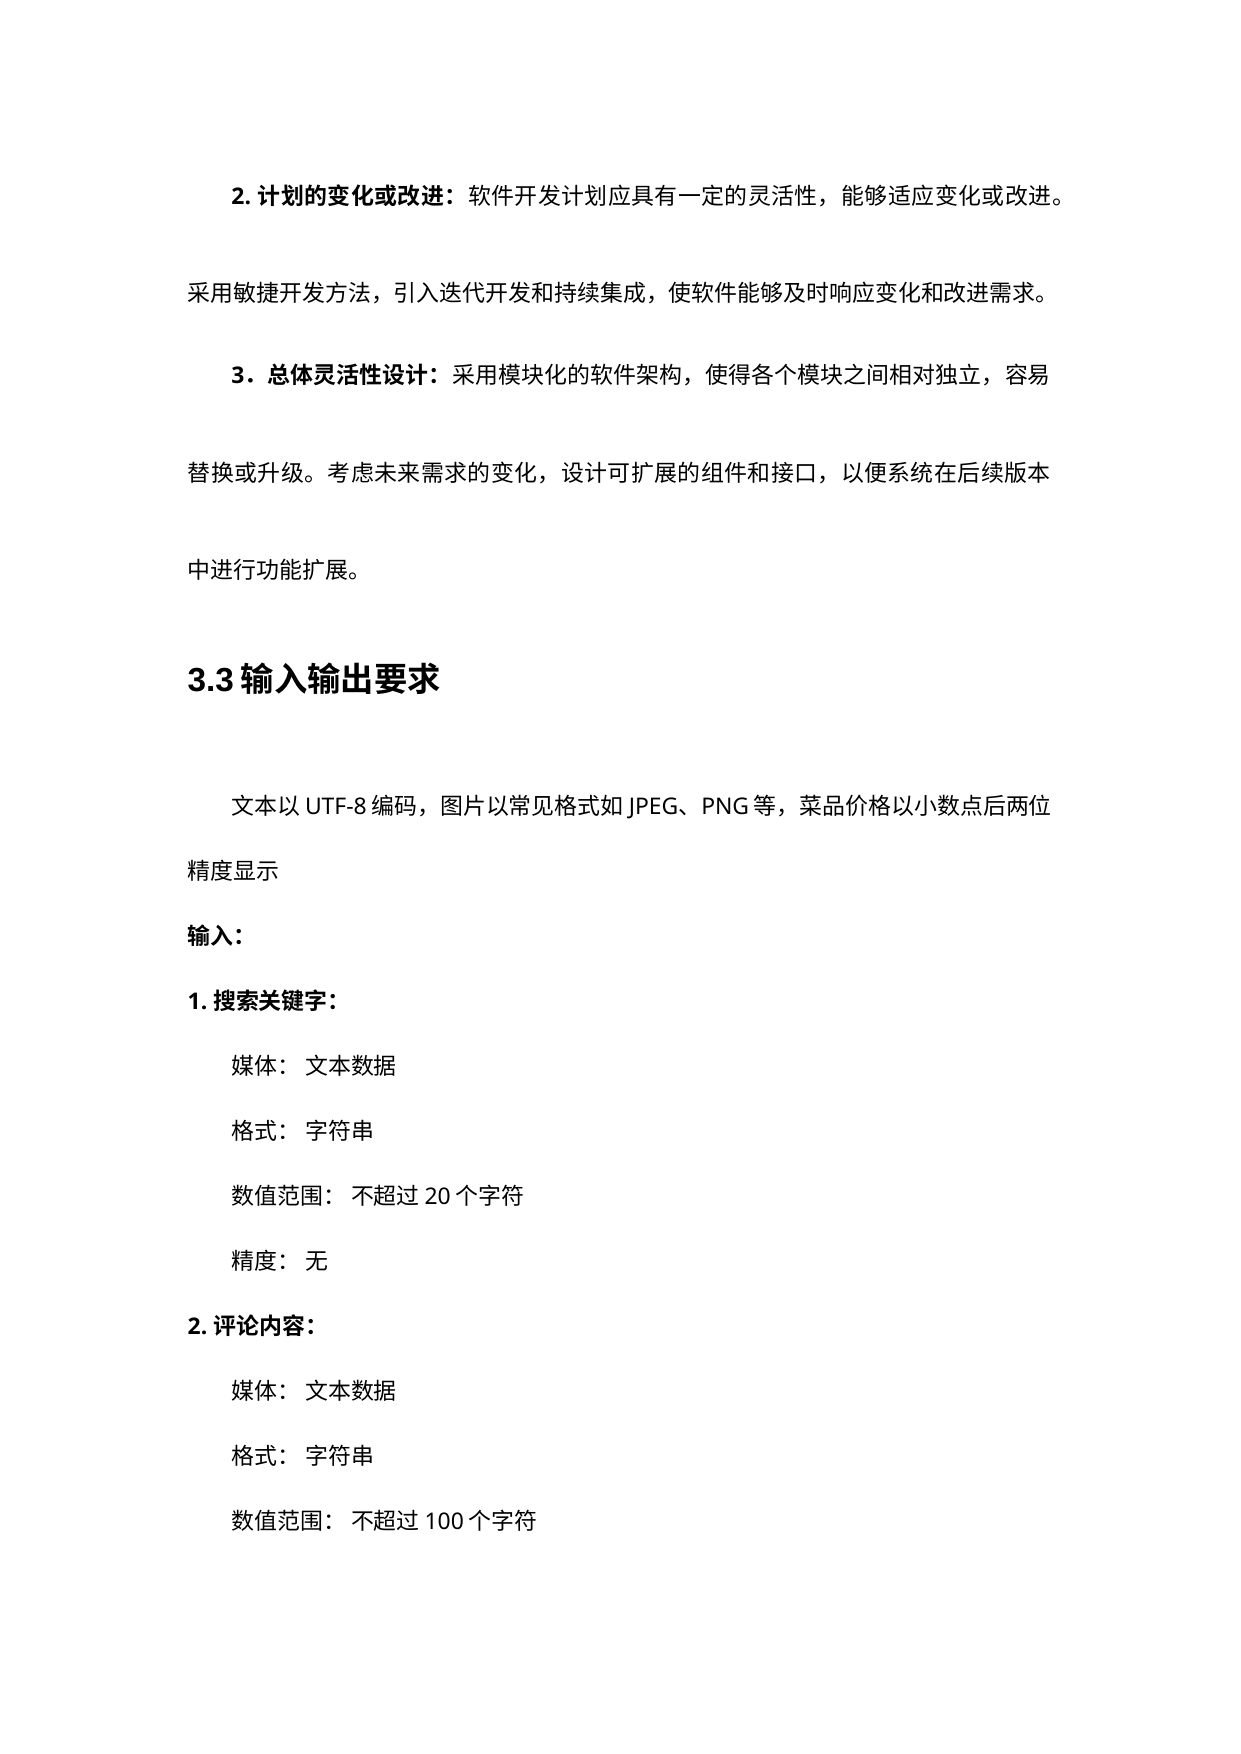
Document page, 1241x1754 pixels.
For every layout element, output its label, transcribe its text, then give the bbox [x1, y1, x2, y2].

text 数值范围： 不超过100个字符 [231, 1487, 1053, 1552]
text 媒体： 文本数据 [231, 1032, 1053, 1097]
text 2. 评论内容： [187, 1292, 1053, 1357]
text 格式： 字符串 [231, 1097, 1053, 1162]
text 文本以UTF-8编码，图片以常见格式如JPEG、PNG等，菜品价格以小数点后两位精度显示 [187, 772, 1053, 902]
text 数值范围： 不超过20个字符 [231, 1162, 1053, 1227]
text 精度： 无 [231, 1227, 1053, 1292]
text 输入： [187, 902, 1053, 967]
text 3.3输入输出要求 [187, 645, 1053, 710]
text 媒体： 文本数据 [231, 1357, 1053, 1422]
text 1. 搜索关键字： [187, 967, 1053, 1032]
text 格式： 字符串 [231, 1422, 1053, 1487]
text 3．总体灵活性设计：采用模块化的软件架构，使得各个模块之间相对独立，容易替换或升级。考虑未来需求的变化，设计可扩展的组件和接口，以便系统在后续版本中进行功能扩展。 [187, 341, 1053, 601]
text 2. 计划的变化或改进：软件开发计划应具有一定的灵活性，能够适应变化或改进。采用敏捷开发方法，引入迭代开发和持续集成，使软件能够及时响应变化和改进需求。 [187, 162, 1053, 324]
